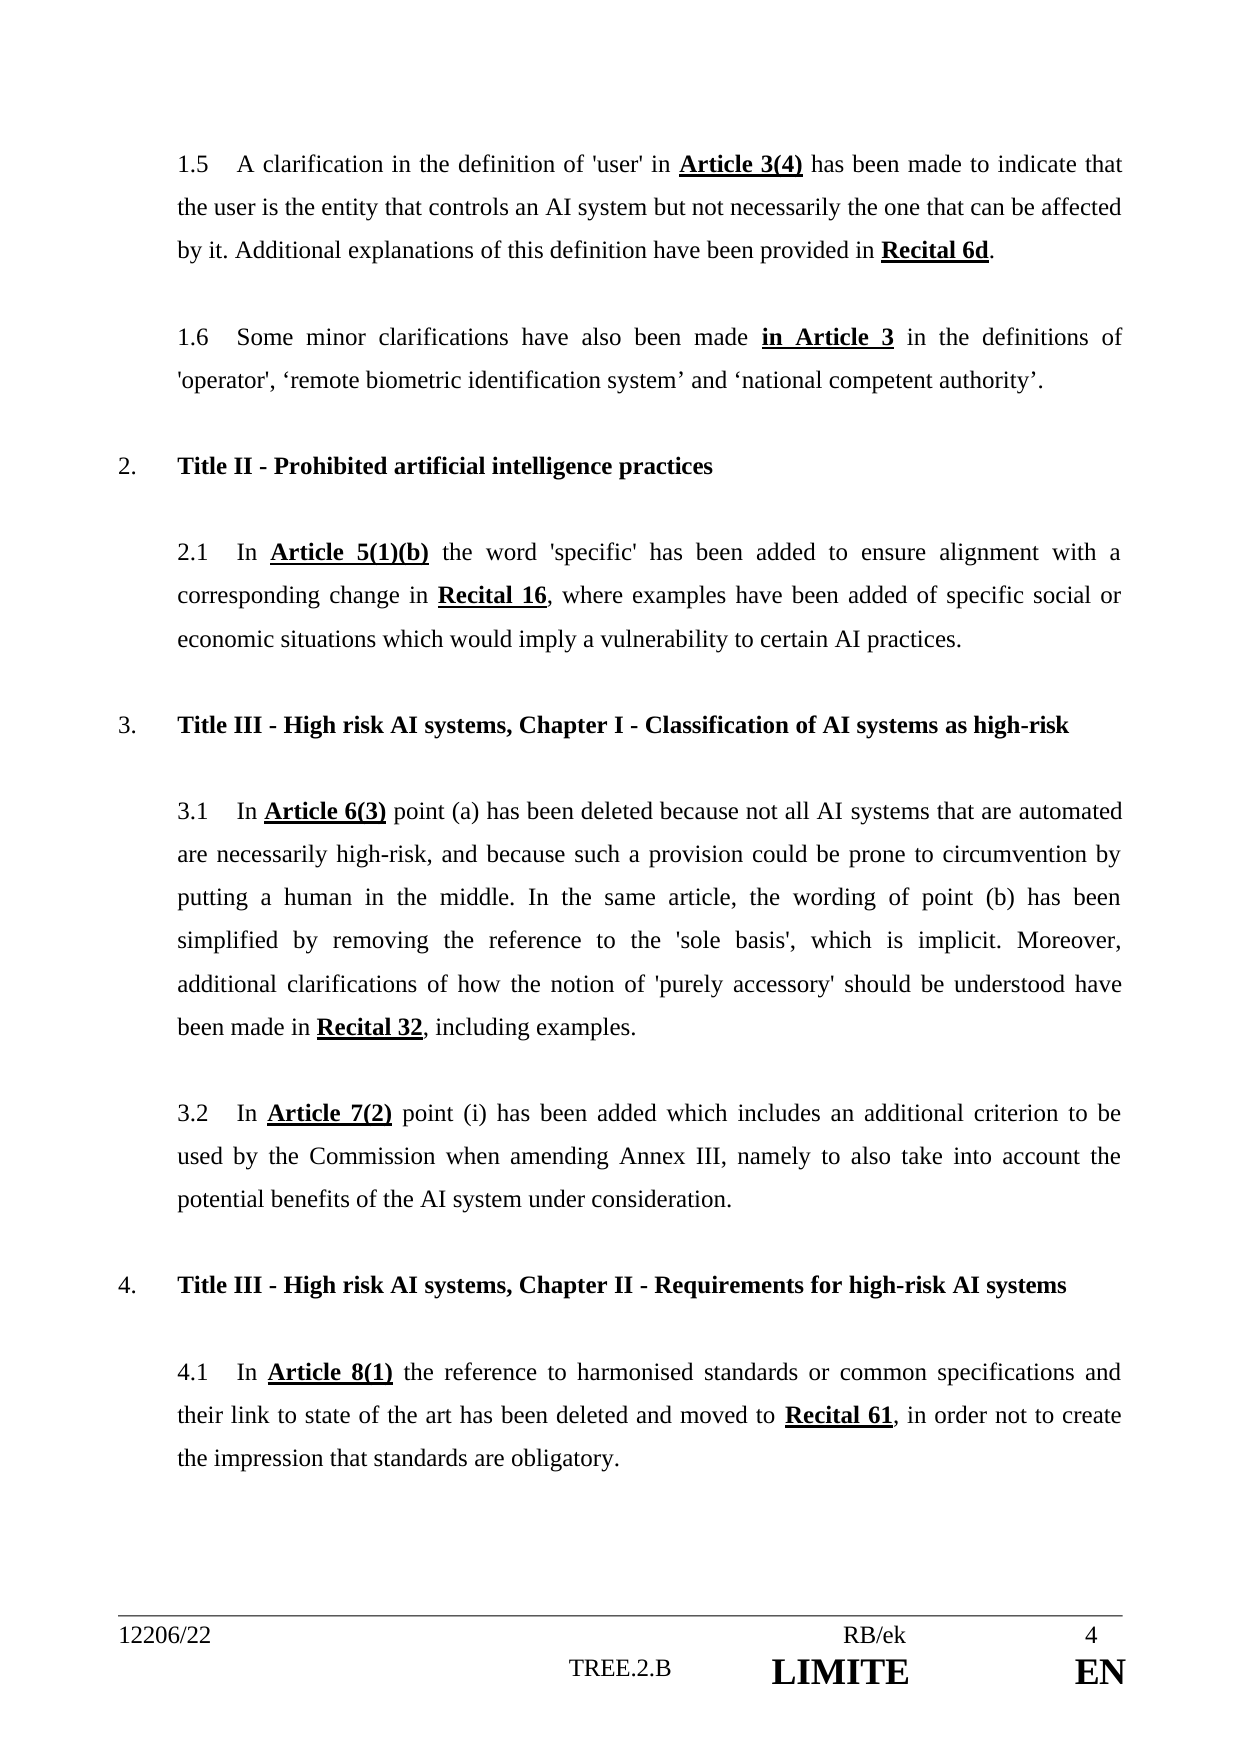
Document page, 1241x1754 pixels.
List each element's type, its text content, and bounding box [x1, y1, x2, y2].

list A clarification in the definition of 'user' in Article 3(4) has been made to indicate that the user is the entity that controls an AI system but not necessarily the one that can be affected by it. Additional explanations of this definition have been provided in Recital 6d. [177, 149, 1123, 264]
list Some minor clarifications have also been made in Article 3 in the definitions of 'operator', ‘remote biometric identification system’ and ‘national competent authority’. [177, 322, 1123, 393]
list Title III - High risk AI systems, Chapter II - Requirements for high-risk AI systems [118, 1271, 1134, 1299]
list In Article 5(1)(b) the word 'specific' has been added to ensure alignment with a corresponding change in Recital 16, where examples have been added of specific social or economic situations which would imply a vulnerability to certain AI practices. [177, 537, 1122, 652]
list In Article 6(3) point (a) has been deleted because not all AI systems that are automated are necessarily high-risk, and because such a provision could be prone to circumvention by putting a human in the middle. In the same article, the wording of point (b) has been simplified by removing the reference to the 'sole basis', which is implicit. Moreover, additional clarifications of how the notion of 'purely accessory' should be understood have been made in Recital 32, including examples. [177, 796, 1123, 1041]
list Title III - High risk AI systems, Chapter I - Classification of AI systems as high-risk [118, 710, 1134, 739]
list Title II - Prohibited artificial intelligence practices [118, 451, 1134, 480]
list In Article 7(2) point (i) has been added which includes an additional criterion to be used by the Commission when amending Annex III, namely to also take into account the potential benefits of the AI system under consideration. [177, 1098, 1123, 1213]
list In Article 8(1) the reference to harmonised standards or common specifications and their link to state of the art has been deleted and moved to Recital 61, in order not to create the impression that standards are obligatory. [177, 1357, 1122, 1472]
